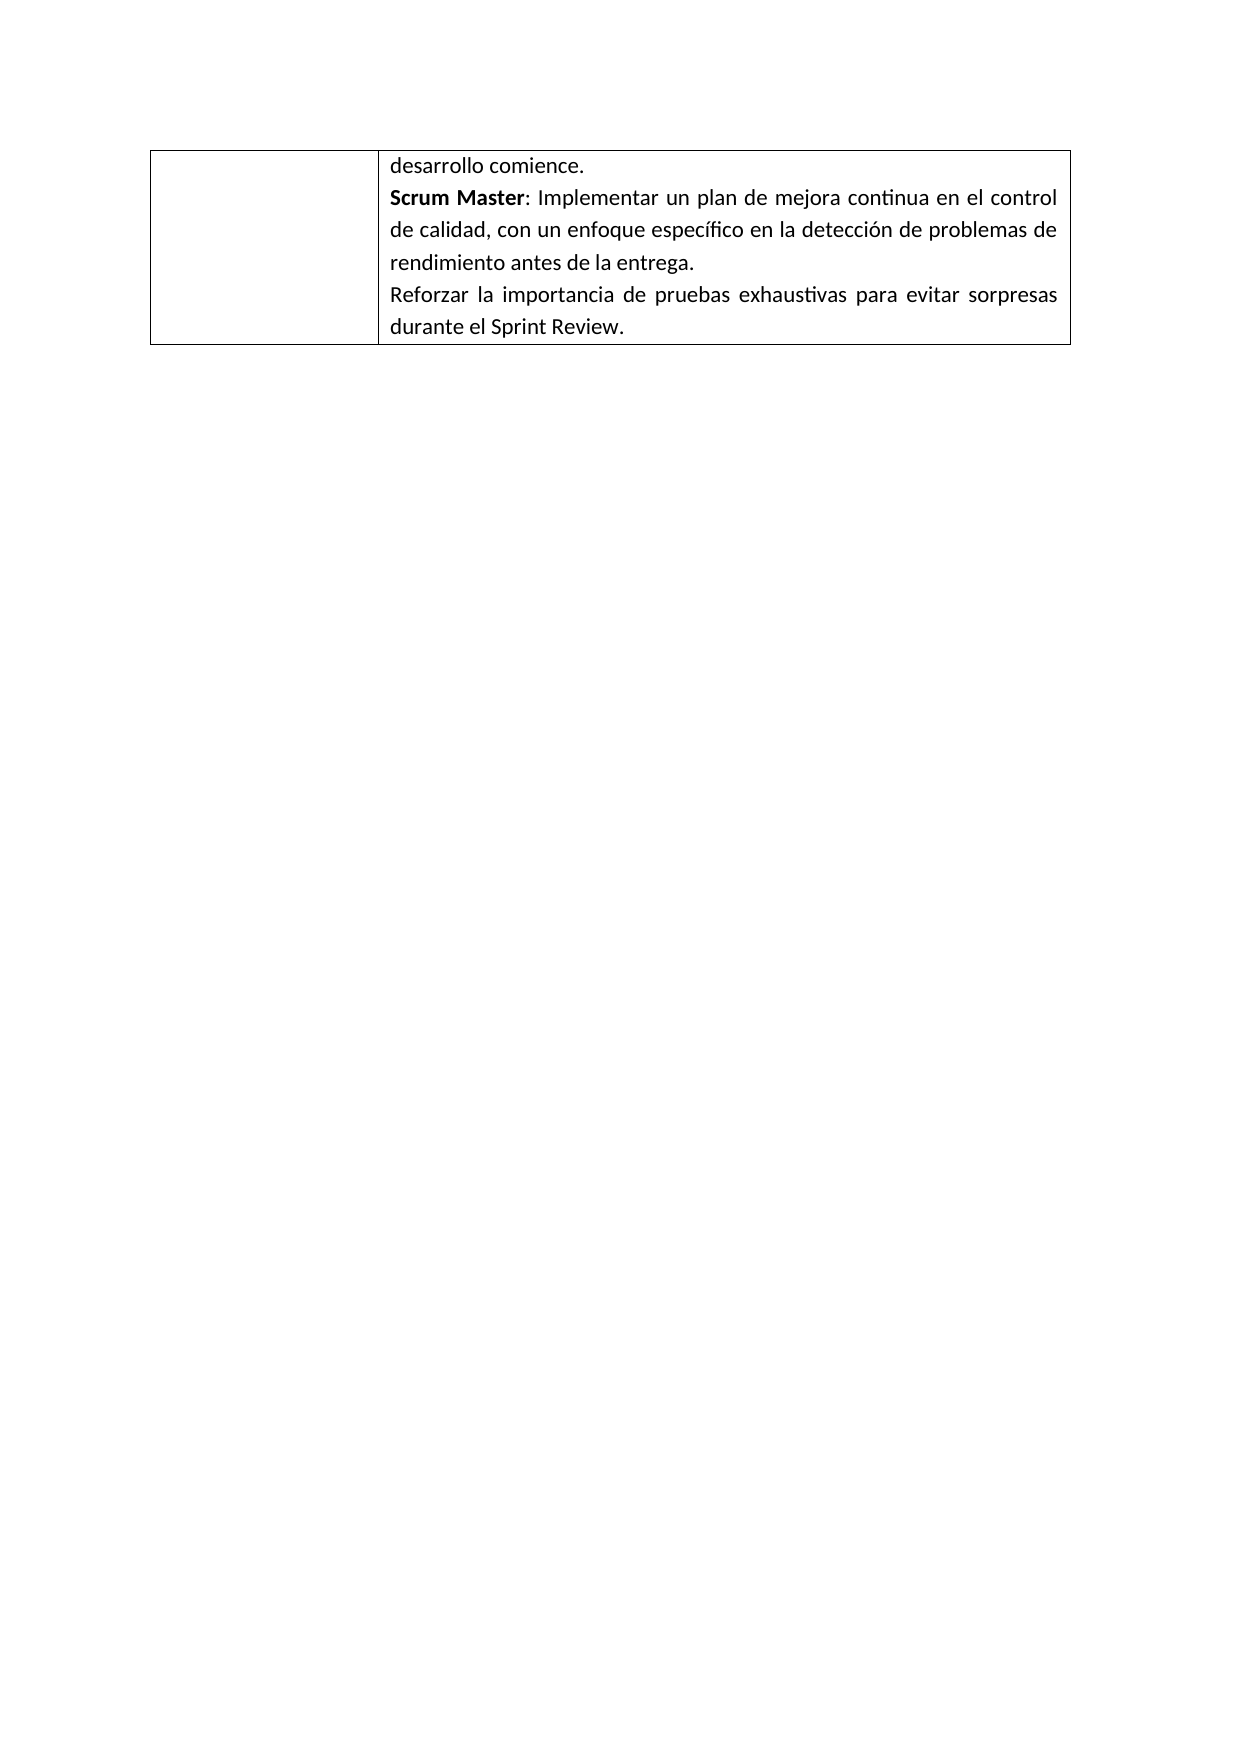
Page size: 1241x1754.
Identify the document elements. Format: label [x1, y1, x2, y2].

table_cell [151, 151, 378, 344]
table_cell [379, 151, 1070, 344]
